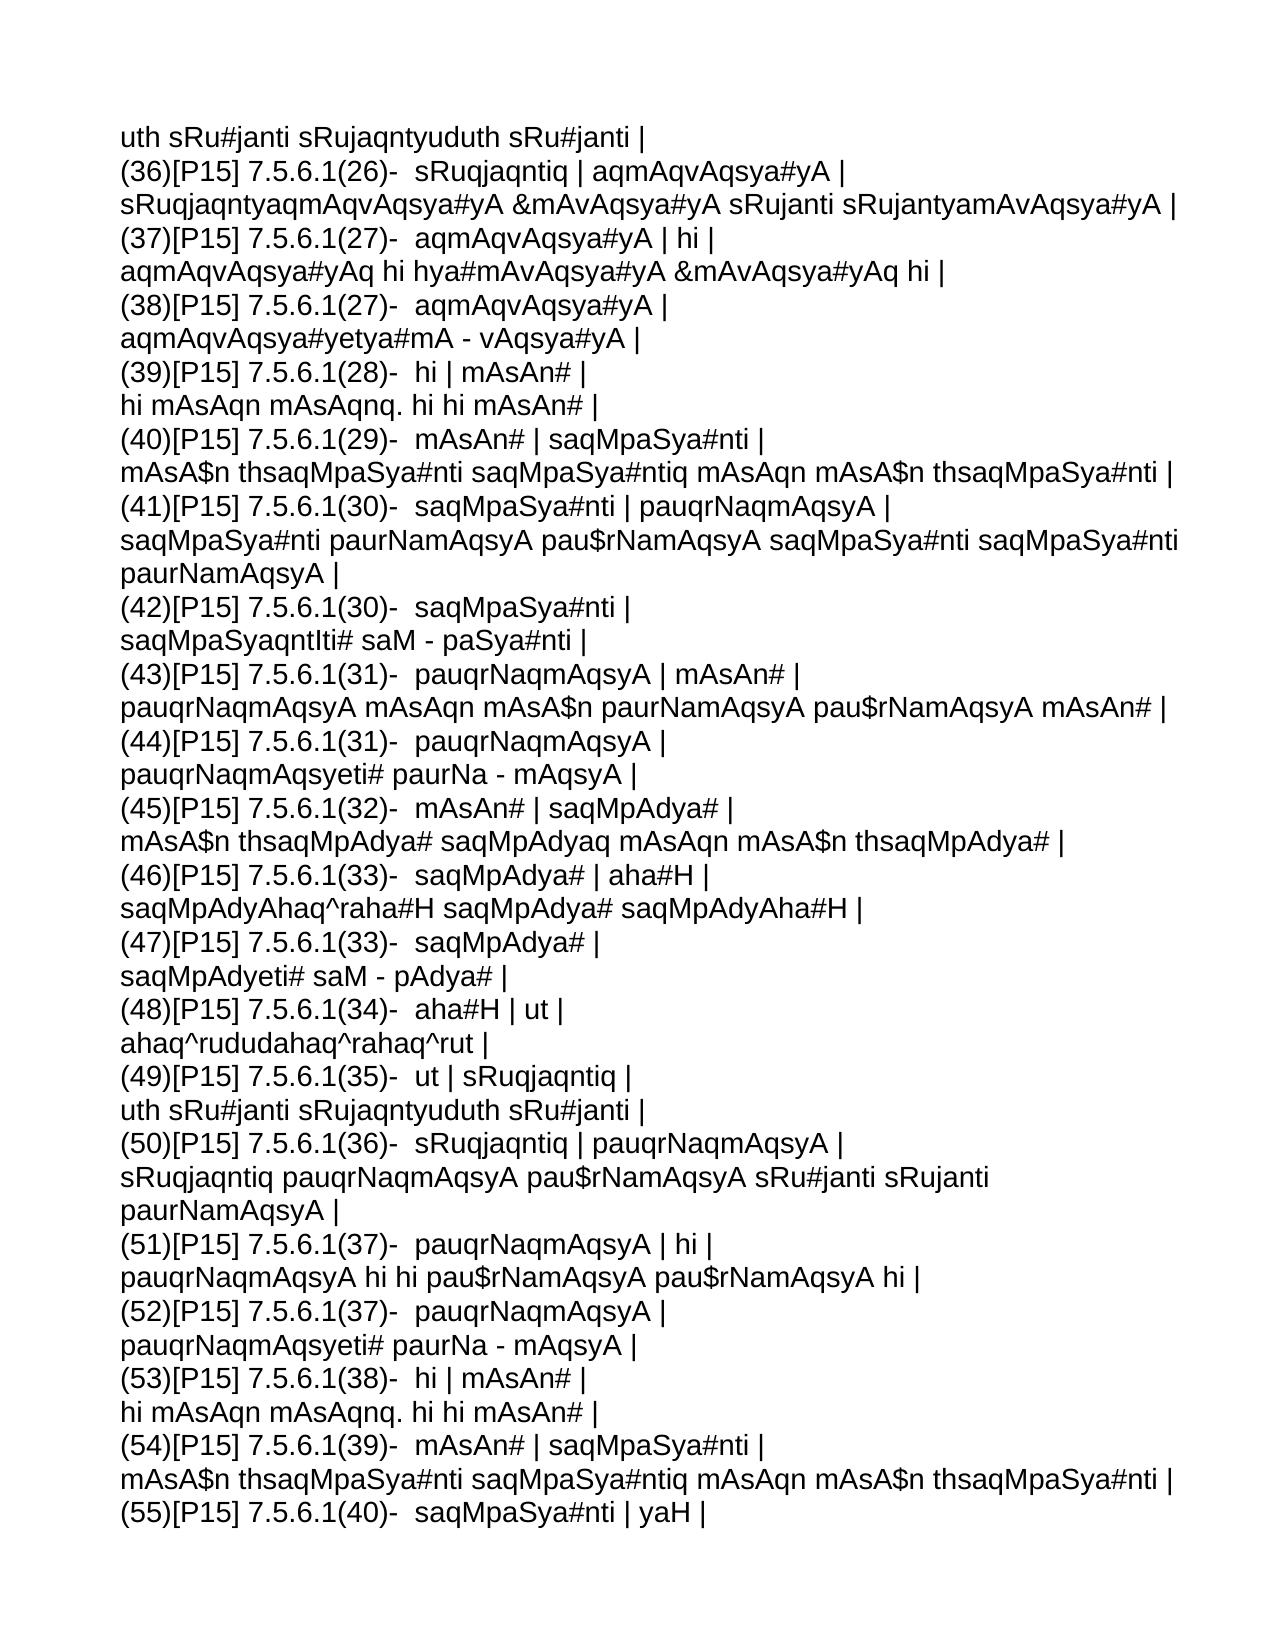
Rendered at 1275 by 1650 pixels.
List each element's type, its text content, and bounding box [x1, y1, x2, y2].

text saqMpaSya#nti paurNamAqsyA pau$rNamAqsyA saqMpaSya#nti saqMpaSya#nti paurNamAqsyA | [120, 522, 1200, 589]
text saqMpAdyeti# saM - pAdya# | [120, 958, 1200, 992]
text (39)[P15] 7.5.6.1(28)- hi | mAsAn# | [120, 355, 1200, 388]
text pauqrNaqmAqsyA hi hi pau$rNamAqsyA pau$rNamAqsyA hi | [120, 1260, 1200, 1294]
text aqmAqvAqsya#yetya#mA - vAqsya#yA | [120, 321, 1200, 355]
text (36)[P15] 7.5.6.1(26)- sRuqjaqntiq | aqmAqvAqsya#yA | [120, 153, 1200, 187]
text mAsA$n thsaqMpAdya# saqMpAdyaq mAsAqn mAsA$n thsaqMpAdya# | [120, 824, 1200, 858]
text pauqrNaqmAqsyA mAsAqn mAsA$n paurNamAqsyA pau$rNamAqsyA mAsAn# | [120, 690, 1200, 724]
text (50)[P15] 7.5.6.1(36)- sRuqjaqntiq | pauqrNaqmAqsyA | [120, 1126, 1200, 1160]
text uth sRu#janti sRujaqntyuduth sRu#janti | [120, 120, 1200, 153]
text (55)[P15] 7.5.6.1(40)- saqMpaSya#nti | yaH | [120, 1495, 1200, 1529]
text (46)[P15] 7.5.6.1(33)- saqMpAdya# | aha#H | [120, 858, 1200, 891]
text (54)[P15] 7.5.6.1(39)- mAsAn# | saqMpaSya#nti | [120, 1428, 1200, 1462]
text (52)[P15] 7.5.6.1(37)- pauqrNaqmAqsyA | [120, 1294, 1200, 1327]
text (49)[P15] 7.5.6.1(35)- ut | sRuqjaqntiq | [120, 1059, 1200, 1093]
text mAsA$n thsaqMpaSya#nti saqMpaSya#ntiq mAsAqn mAsA$n thsaqMpaSya#nti | [120, 1462, 1200, 1495]
text (47)[P15] 7.5.6.1(33)- saqMpAdya# | [120, 925, 1200, 958]
text aqmAqvAqsya#yAq hi hya#mAvAqsya#yA &mAvAqsya#yAq hi | [120, 254, 1200, 288]
text (41)[P15] 7.5.6.1(30)- saqMpaSya#nti | pauqrNaqmAqsyA | [120, 489, 1200, 522]
text (51)[P15] 7.5.6.1(37)- pauqrNaqmAqsyA | hi | [120, 1227, 1200, 1260]
text saqMpAdyAhaq^raha#H saqMpAdya# saqMpAdyAha#H | [120, 891, 1200, 925]
text (43)[P15] 7.5.6.1(31)- pauqrNaqmAqsyA | mAsAn# | [120, 657, 1200, 690]
text pauqrNaqmAqsyeti# paurNa - mAqsyA | [120, 757, 1200, 791]
text sRuqjaqntyaqmAqvAqsya#yA &mAvAqsya#yA sRujanti sRujantyamAvAqsya#yA | [120, 187, 1200, 221]
text (37)[P15] 7.5.6.1(27)- aqmAqvAqsya#yA | hi | [120, 221, 1200, 254]
text (38)[P15] 7.5.6.1(27)- aqmAqvAqsya#yA | [120, 288, 1200, 321]
text (40)[P15] 7.5.6.1(29)- mAsAn# | saqMpaSya#nti | [120, 422, 1200, 455]
text (53)[P15] 7.5.6.1(38)- hi | mAsAn# | [120, 1361, 1200, 1394]
text saqMpaSyaqntIti# saM - paSya#nti | [120, 623, 1200, 657]
text (45)[P15] 7.5.6.1(32)- mAsAn# | saqMpAdya# | [120, 791, 1200, 824]
text (42)[P15] 7.5.6.1(30)- saqMpaSya#nti | [120, 589, 1200, 623]
text sRuqjaqntiq pauqrNaqmAqsyA pau$rNamAqsyA sRu#janti sRujanti paurNamAqsyA | [120, 1160, 1200, 1227]
text mAsA$n thsaqMpaSya#nti saqMpaSya#ntiq mAsAqn mAsA$n thsaqMpaSya#nti | [120, 455, 1200, 489]
text (48)[P15] 7.5.6.1(34)- aha#H | ut | [120, 992, 1200, 1026]
text (44)[P15] 7.5.6.1(31)- pauqrNaqmAqsyA | [120, 724, 1200, 757]
text hi mAsAqn mAsAqnq. hi hi mAsAn# | [120, 388, 1200, 422]
text uth sRu#janti sRujaqntyuduth sRu#janti | [120, 1093, 1200, 1126]
text pauqrNaqmAqsyeti# paurNa - mAqsyA | [120, 1327, 1200, 1361]
text hi mAsAqn mAsAqnq. hi hi mAsAn# | [120, 1394, 1200, 1428]
text ahaq^rududahaq^rahaq^rut | [120, 1026, 1200, 1059]
